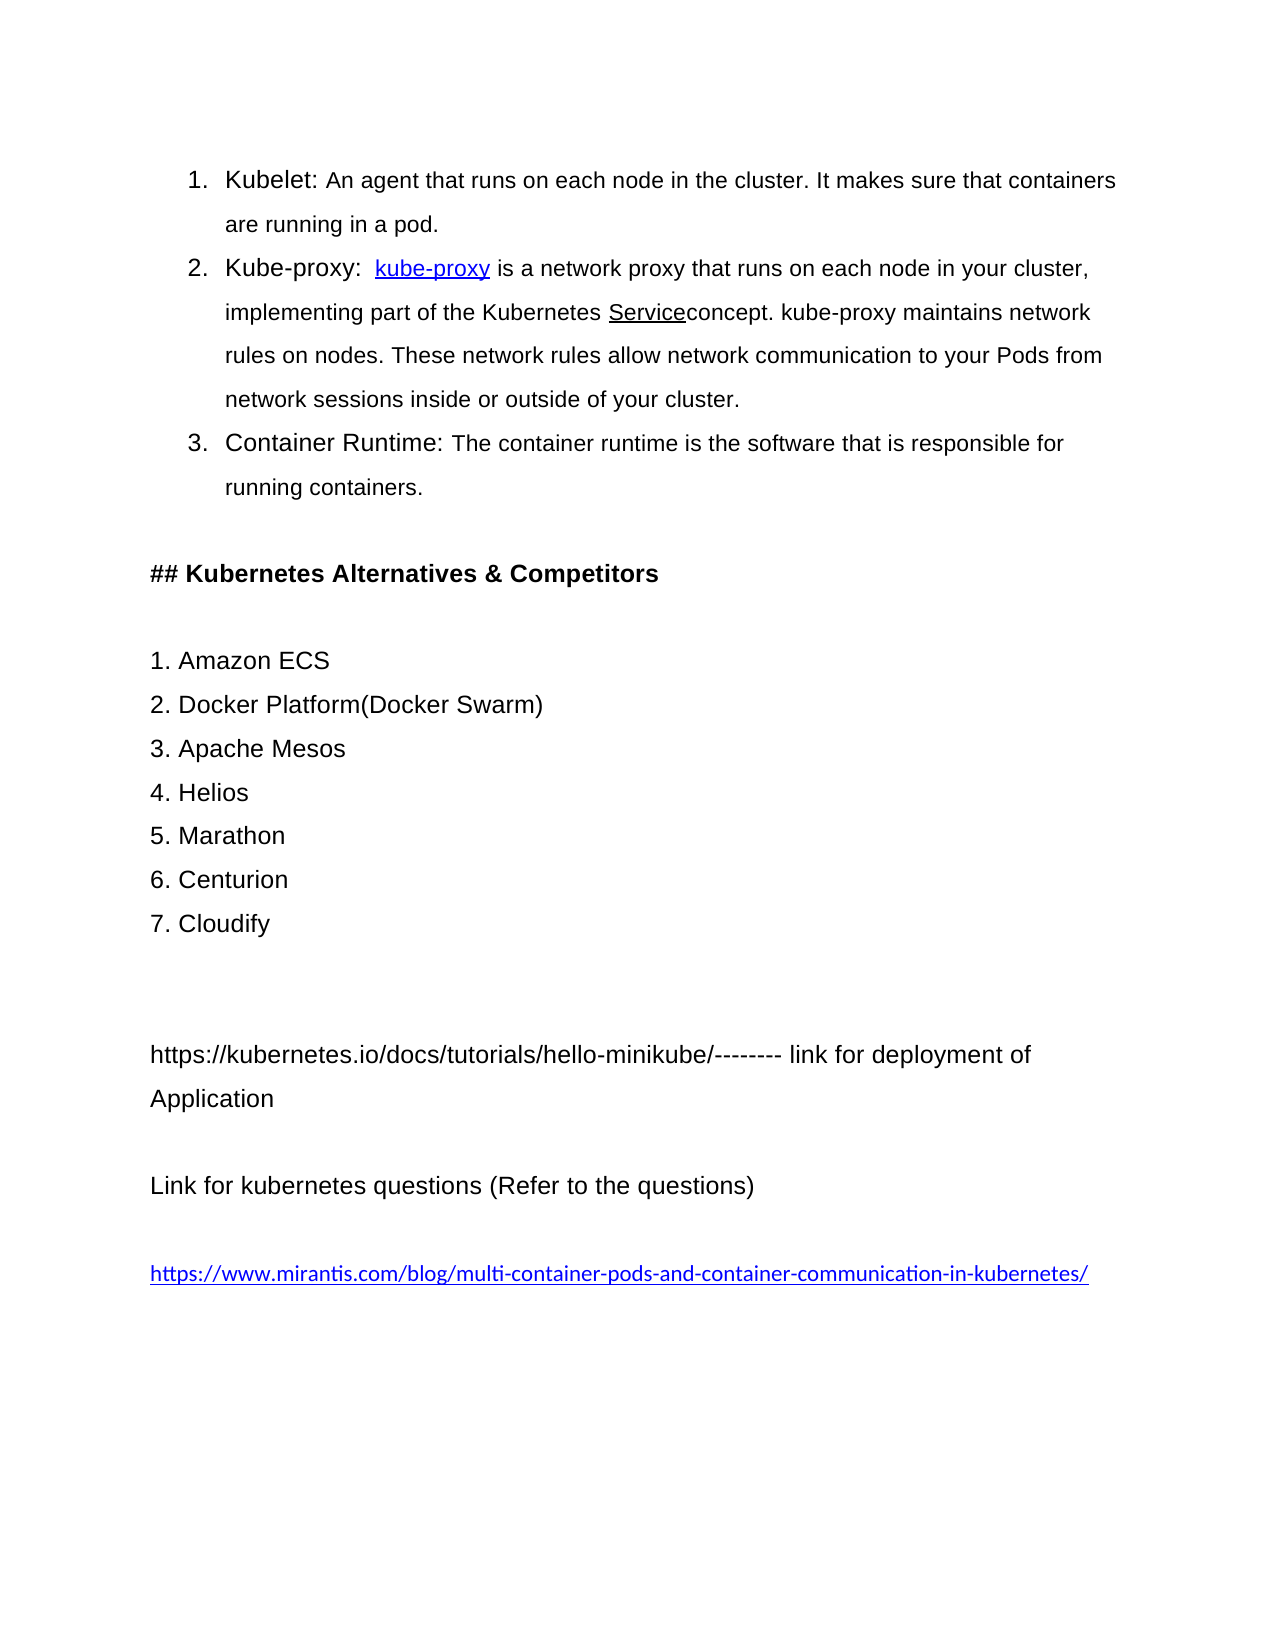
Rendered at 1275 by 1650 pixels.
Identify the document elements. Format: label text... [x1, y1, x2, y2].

text 7. Cloudify [150, 894, 1125, 937]
text 1. Amazon ECS [150, 631, 1125, 675]
text 2. Docker Platform(Docker Swarm) [150, 675, 1125, 719]
text 4. Helios [150, 762, 1125, 806]
text 6. Centurion [150, 850, 1125, 894]
text ## Kubernetes Alternatives & Competitors [150, 544, 1125, 587]
text https://kubernetes.io/docs/tutorials/hello-minikube/-------- link for deployment of Application [150, 1025, 1125, 1112]
text 5. Marathon [150, 806, 1125, 850]
text https://www.mirantis.com/blog/multi-container-pods-and-container-communication-in-kubernetes/ [150, 1244, 1125, 1287]
list Kubelet: An agent that runs on each node in the cluster. It makes sure that containers are running in a pod. [187, 150, 1125, 237]
list Container Runtime: The container runtime is the software that is responsible for running containers. [187, 412, 1125, 500]
list Kube-proxy: kube-proxy is a network proxy that runs on each node in your cluster, implementing part of the Kubernetes Serviceconcept. kube-proxy maintains network rules on nodes. These network rules allow network communication to your Pods from network sessions inside or outside of your cluster. [187, 237, 1125, 412]
text 3. Apache Mesos [150, 719, 1125, 762]
text Link for kubernetes questions (Refer to the questions) [150, 1156, 1125, 1200]
